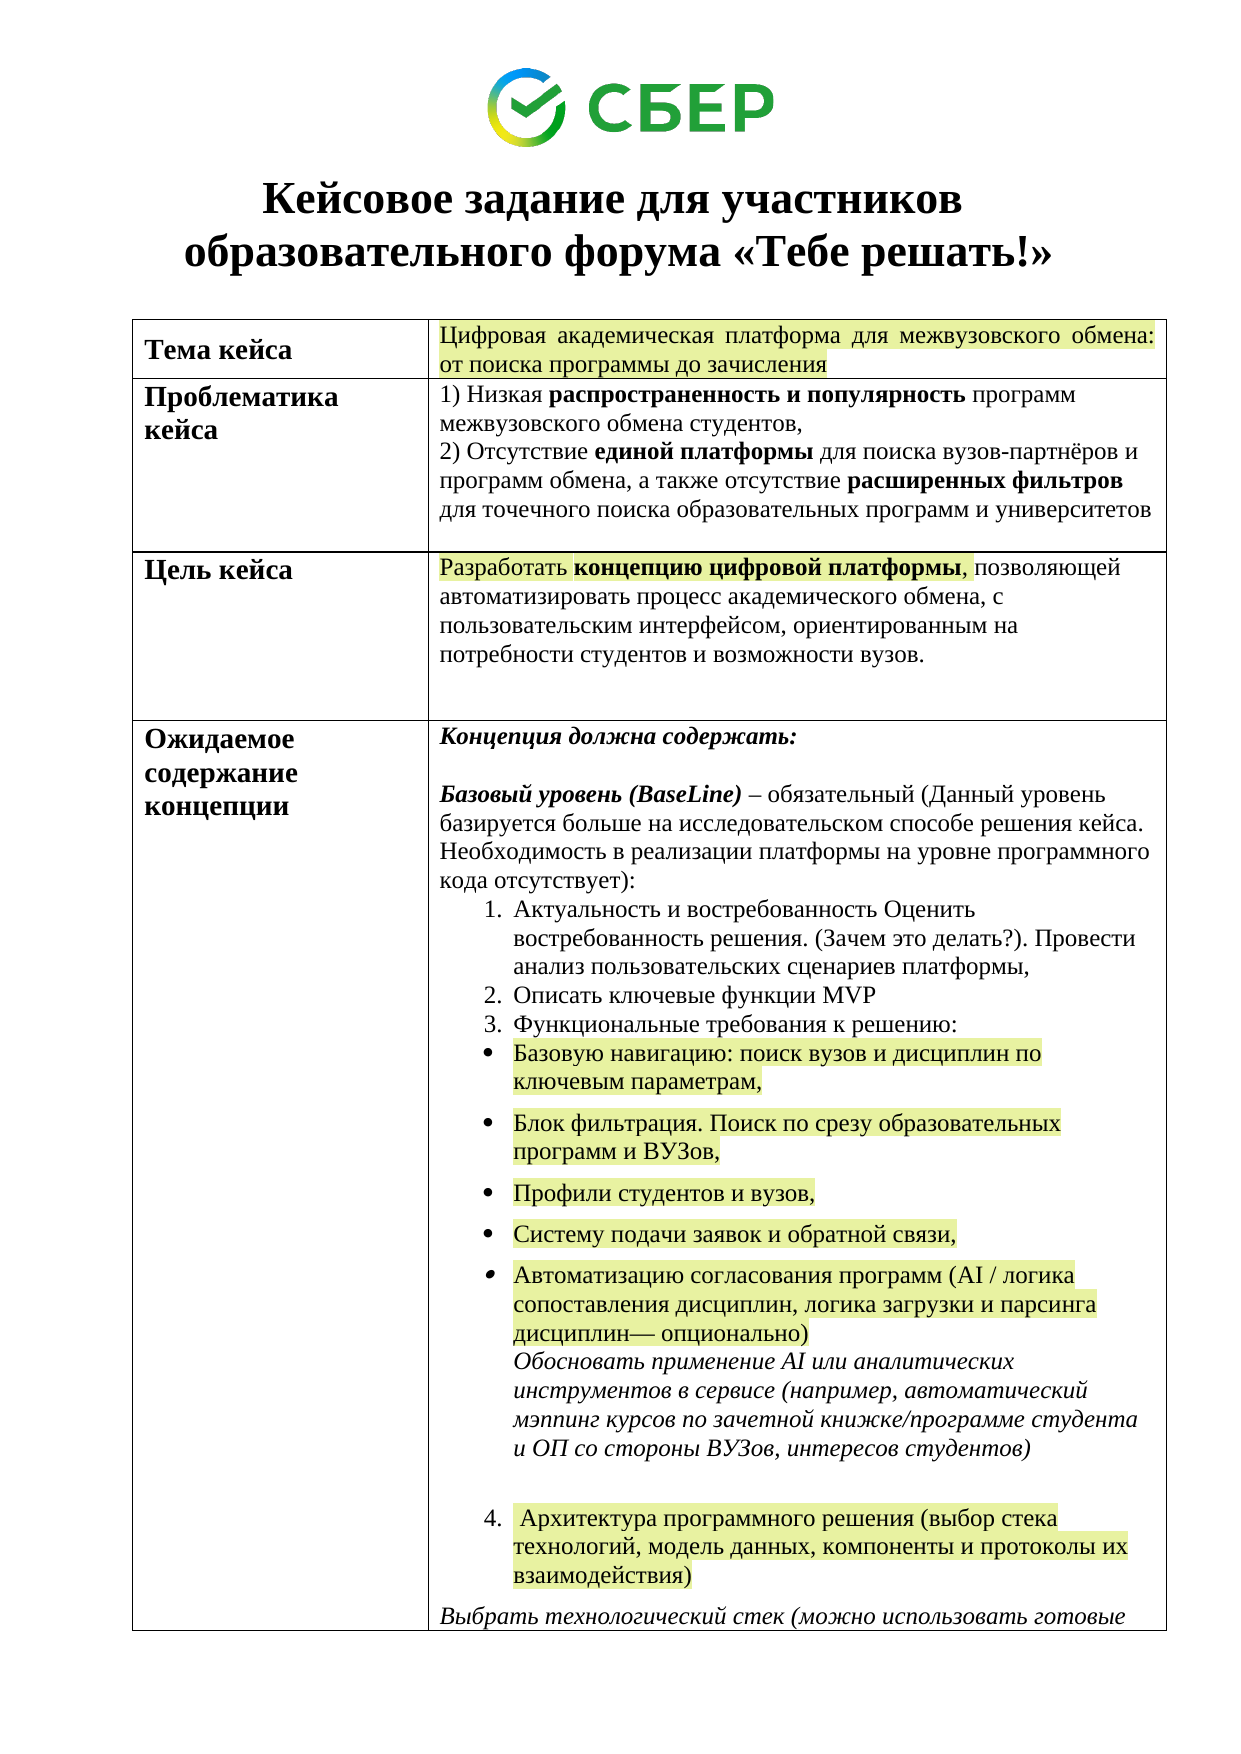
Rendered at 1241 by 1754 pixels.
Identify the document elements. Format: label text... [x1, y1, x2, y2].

table_cell Проблематика кейса [133, 379, 428, 551]
table_cell Цель кейса [133, 553, 428, 720]
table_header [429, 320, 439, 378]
text образовательного форума «Тебе решать!» [74, 223, 1152, 276]
picture [487, 68, 774, 147]
table_cell Разработать концепцию цифровой платформы, позволяющей автоматизировать процесс академического обмена, с пользовательским интерфейсом, ориентированным на потребности студентов и возможности вузов. [429, 553, 1166, 720]
table_header Тема кейса [133, 320, 428, 378]
table_header Цифровая академическая платформа для межвузовского обмена: от поиска программы до зачисления [827, 320, 1166, 378]
table_cell 1) Низкая распространенность и популярность программ межвузовского обмена студентов, 2) Отсутствие единой платформы для поиска вузов-партнёров и программ обмена, а также отсутствие расширенных фильтров для точечного поиска образовательных программ и университетов [429, 379, 1166, 551]
text Кейсовое задание для участников [74, 171, 1152, 223]
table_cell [429, 721, 1166, 1630]
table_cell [133, 721, 428, 1630]
